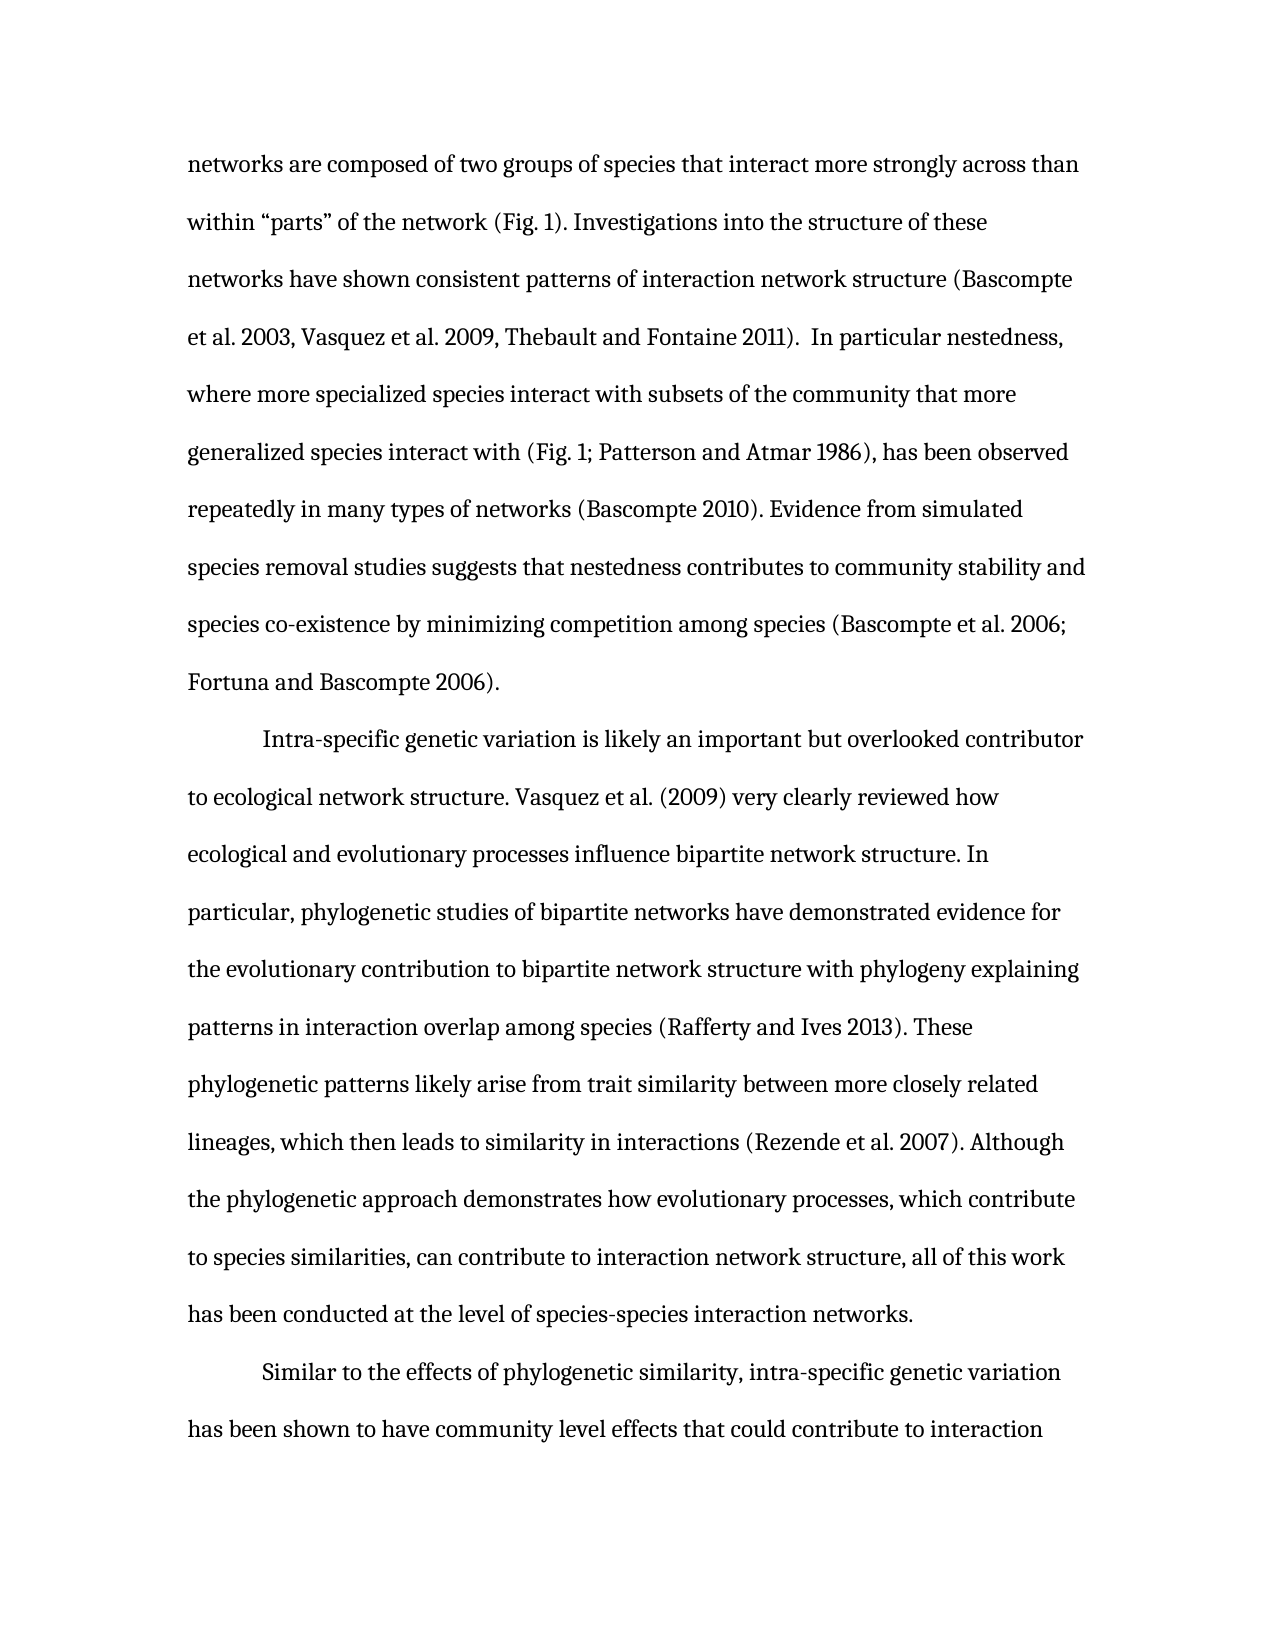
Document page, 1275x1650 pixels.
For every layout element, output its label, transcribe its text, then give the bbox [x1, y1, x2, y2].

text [187, 1357, 1087, 1444]
text Intra-specific genetic variation is likely an important but overlooked contributor to ecological network structure. Vasquez et al. (2009) very clearly reviewed how ecological and evolutionary processes influence bipartite network structure. In particular, phylogenetic studies of bipartite networks have demonstrated evidence for the evolutionary contribution to bipartite network structure with phylogeny explaining patterns in interaction overlap among species (Rafferty and Ives 2013). These phylogenetic patterns likely arise from trait similarity between more closely related lineages, which then leads to similarity in interactions (Rezende et al. 2007). Although the phylogenetic approach demonstrates how evolutionary processes, which contribute to species similarities, can contribute to interaction network structure, all of this work has been conducted at the level of species-species interaction networks. [187, 725, 1087, 1329]
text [187, 150, 1087, 696]
